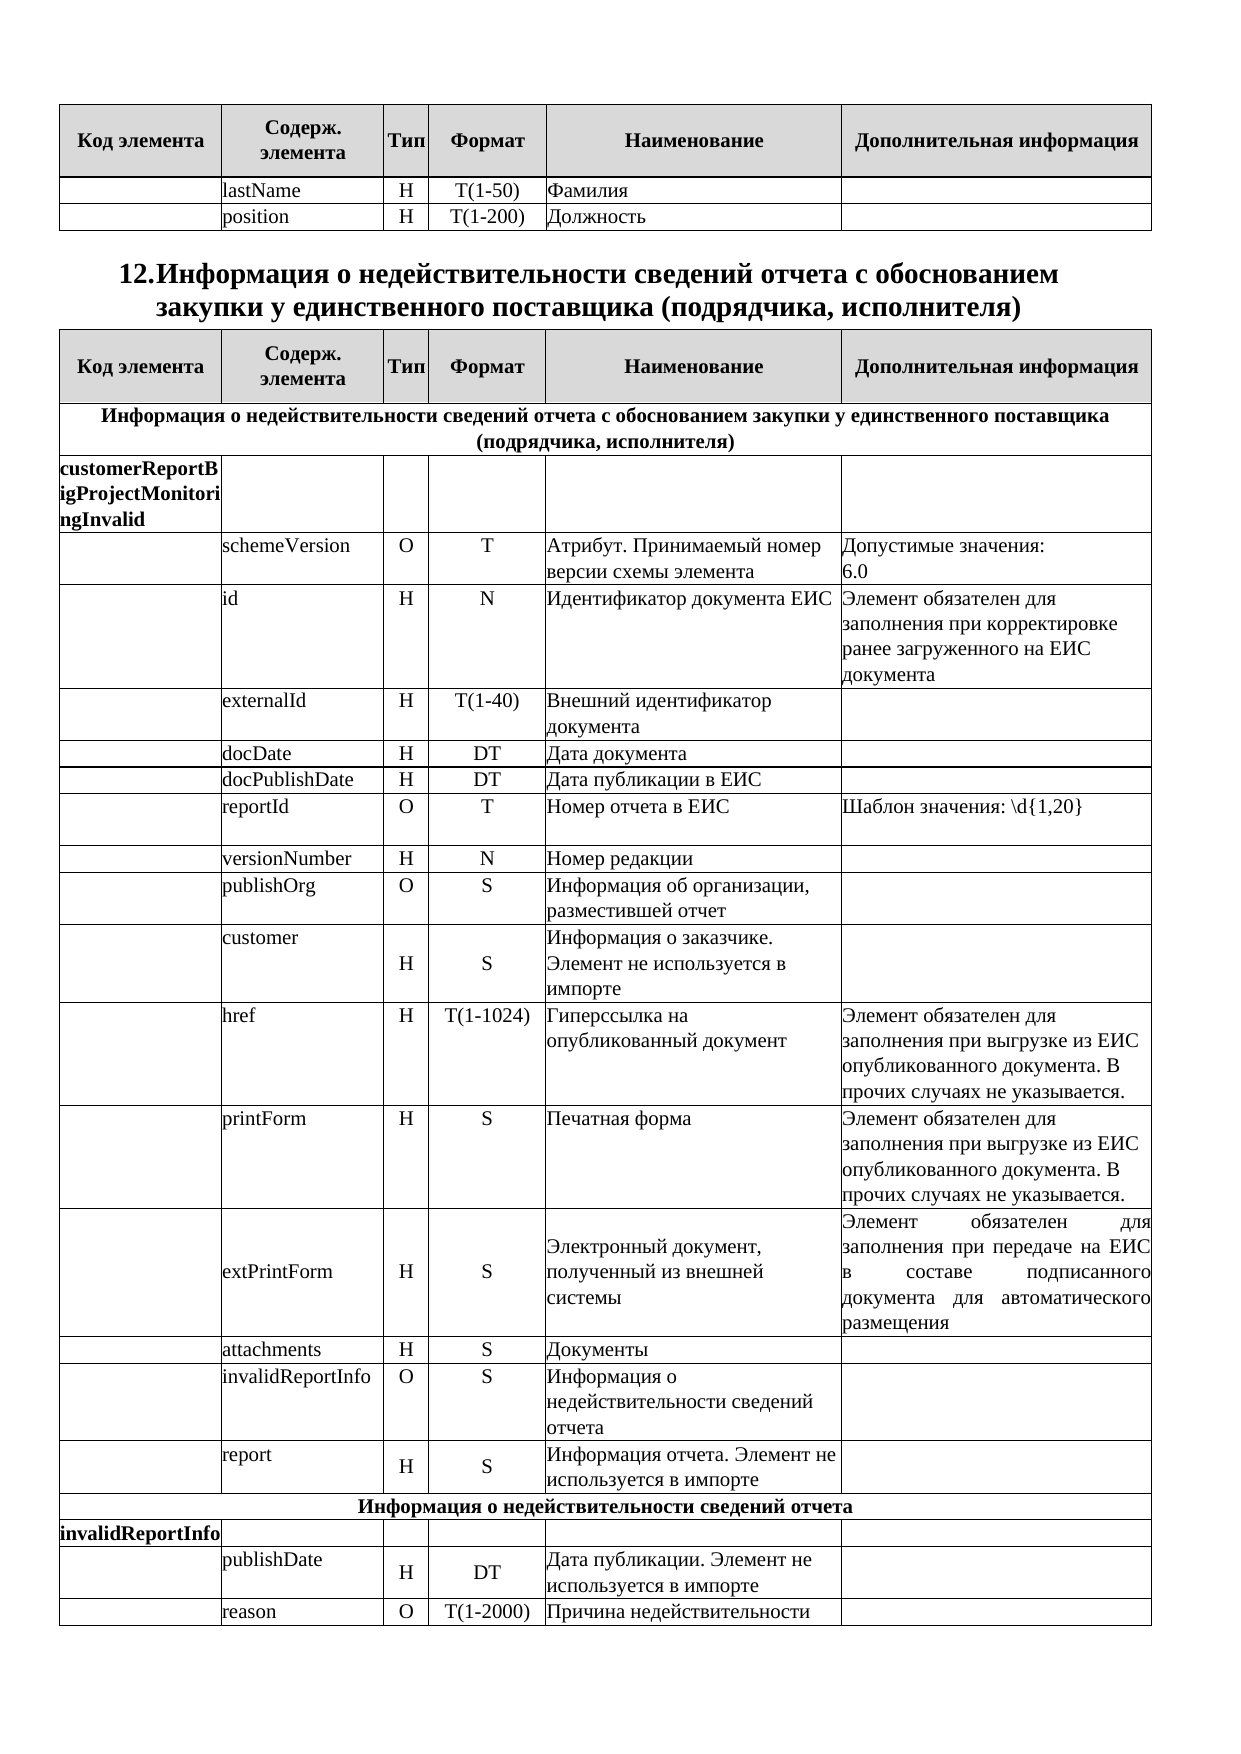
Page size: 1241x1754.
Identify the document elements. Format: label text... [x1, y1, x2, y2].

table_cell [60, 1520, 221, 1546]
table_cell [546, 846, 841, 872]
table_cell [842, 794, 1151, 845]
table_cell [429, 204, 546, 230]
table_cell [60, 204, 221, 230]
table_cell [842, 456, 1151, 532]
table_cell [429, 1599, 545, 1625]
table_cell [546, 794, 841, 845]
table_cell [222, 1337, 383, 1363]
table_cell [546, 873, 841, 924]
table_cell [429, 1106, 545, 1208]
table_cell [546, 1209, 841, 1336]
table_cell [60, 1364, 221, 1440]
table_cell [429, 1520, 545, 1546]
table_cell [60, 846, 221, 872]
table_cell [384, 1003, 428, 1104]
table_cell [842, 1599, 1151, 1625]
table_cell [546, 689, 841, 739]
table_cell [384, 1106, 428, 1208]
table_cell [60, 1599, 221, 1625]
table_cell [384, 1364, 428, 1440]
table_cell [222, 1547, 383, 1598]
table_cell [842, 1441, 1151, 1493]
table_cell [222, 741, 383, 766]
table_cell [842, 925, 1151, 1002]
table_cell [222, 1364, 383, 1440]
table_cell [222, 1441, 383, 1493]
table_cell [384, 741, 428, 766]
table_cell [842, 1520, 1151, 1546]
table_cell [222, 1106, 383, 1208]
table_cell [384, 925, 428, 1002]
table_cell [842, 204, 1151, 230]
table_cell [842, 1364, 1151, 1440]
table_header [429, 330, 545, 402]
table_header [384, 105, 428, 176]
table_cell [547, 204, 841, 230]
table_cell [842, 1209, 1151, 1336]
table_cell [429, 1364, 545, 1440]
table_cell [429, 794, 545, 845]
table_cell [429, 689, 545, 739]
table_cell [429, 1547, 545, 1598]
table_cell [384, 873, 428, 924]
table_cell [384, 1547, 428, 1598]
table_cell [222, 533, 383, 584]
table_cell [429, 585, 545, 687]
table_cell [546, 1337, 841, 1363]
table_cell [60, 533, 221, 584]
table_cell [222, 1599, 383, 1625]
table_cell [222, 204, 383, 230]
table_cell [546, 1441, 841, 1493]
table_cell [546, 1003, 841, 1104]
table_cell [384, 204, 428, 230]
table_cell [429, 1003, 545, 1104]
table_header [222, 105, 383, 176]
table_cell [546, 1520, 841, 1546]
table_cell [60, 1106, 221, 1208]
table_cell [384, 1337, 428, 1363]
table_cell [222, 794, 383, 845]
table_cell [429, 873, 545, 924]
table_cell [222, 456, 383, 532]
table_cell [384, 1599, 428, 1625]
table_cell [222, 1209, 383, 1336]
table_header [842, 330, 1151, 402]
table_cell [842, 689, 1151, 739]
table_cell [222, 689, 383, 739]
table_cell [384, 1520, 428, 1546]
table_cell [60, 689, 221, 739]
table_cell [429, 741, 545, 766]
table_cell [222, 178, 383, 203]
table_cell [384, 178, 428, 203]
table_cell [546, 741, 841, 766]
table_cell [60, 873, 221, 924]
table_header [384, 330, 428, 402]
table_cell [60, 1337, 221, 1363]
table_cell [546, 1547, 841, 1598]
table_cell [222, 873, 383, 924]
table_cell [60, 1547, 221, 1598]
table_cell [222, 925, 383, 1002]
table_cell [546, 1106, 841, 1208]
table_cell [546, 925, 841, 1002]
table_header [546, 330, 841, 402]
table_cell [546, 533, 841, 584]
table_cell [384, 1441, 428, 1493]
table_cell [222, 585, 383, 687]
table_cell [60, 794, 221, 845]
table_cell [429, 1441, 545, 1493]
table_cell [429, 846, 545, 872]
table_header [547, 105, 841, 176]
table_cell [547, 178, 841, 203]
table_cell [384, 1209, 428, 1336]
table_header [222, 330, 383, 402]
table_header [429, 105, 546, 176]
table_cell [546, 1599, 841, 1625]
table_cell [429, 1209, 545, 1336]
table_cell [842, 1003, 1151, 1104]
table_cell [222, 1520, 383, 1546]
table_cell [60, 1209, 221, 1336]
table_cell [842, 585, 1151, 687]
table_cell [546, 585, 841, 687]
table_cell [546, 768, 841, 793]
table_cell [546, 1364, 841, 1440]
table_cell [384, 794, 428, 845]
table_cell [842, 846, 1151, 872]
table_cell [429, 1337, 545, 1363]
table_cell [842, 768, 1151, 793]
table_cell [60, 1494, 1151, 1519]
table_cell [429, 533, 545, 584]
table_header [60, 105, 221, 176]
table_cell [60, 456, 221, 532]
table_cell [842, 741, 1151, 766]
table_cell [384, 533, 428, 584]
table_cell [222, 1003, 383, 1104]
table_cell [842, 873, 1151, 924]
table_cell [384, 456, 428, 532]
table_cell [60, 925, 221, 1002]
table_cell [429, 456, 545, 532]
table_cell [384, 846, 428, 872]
subtitle Информация о недействительности сведений отчета с обоснованием закупки у единственного поставщика (подрядчика, исполнителя) [118, 256, 1152, 323]
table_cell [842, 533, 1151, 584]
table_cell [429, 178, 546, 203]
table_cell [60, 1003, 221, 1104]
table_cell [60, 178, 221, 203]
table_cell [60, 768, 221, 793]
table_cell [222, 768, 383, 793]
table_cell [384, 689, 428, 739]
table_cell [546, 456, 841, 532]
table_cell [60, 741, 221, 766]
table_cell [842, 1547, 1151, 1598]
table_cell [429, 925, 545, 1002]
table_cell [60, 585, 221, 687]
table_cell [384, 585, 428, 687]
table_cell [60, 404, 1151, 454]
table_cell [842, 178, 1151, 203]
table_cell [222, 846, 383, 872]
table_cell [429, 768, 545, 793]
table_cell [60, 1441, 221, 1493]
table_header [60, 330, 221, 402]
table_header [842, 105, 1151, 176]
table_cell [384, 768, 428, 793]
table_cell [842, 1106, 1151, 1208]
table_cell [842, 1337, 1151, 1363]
